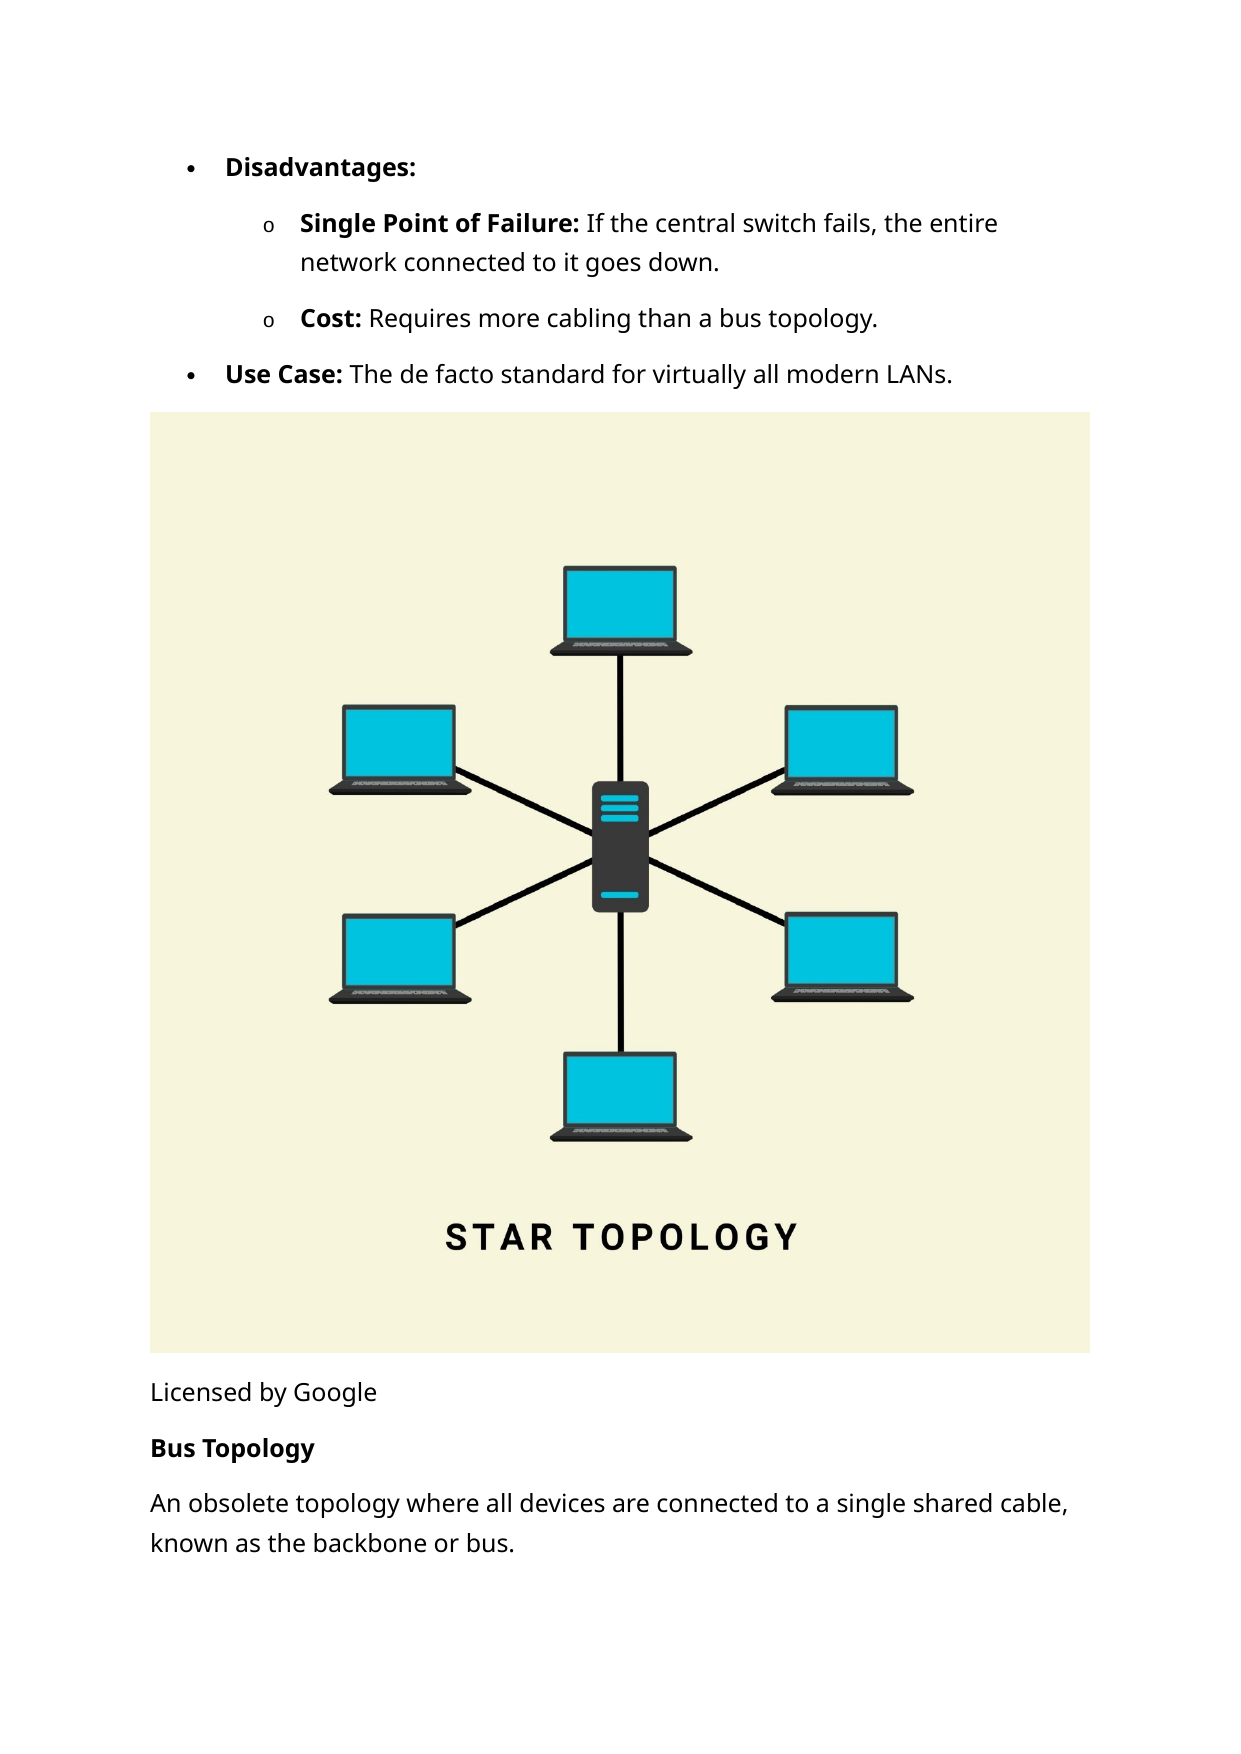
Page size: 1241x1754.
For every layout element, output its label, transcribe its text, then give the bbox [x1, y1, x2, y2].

text An obsolete topology where all devices are connected to a single shared cable, known as the backbone or bus. [150, 1486, 1090, 1559]
list Cost: Requires more cabling than a bus topology. [262, 301, 1090, 335]
picture [150, 412, 1091, 1353]
list Disadvantages: [187, 150, 1090, 184]
text Bus Topology [150, 1430, 1090, 1464]
list Single Point of Failure: If the central switch fails, the entire network connected to it goes down. [262, 206, 1090, 279]
text Licensed by Google [150, 1374, 1090, 1408]
list Use Case: The de facto standard for virtually all modern LANs. [187, 357, 1090, 391]
